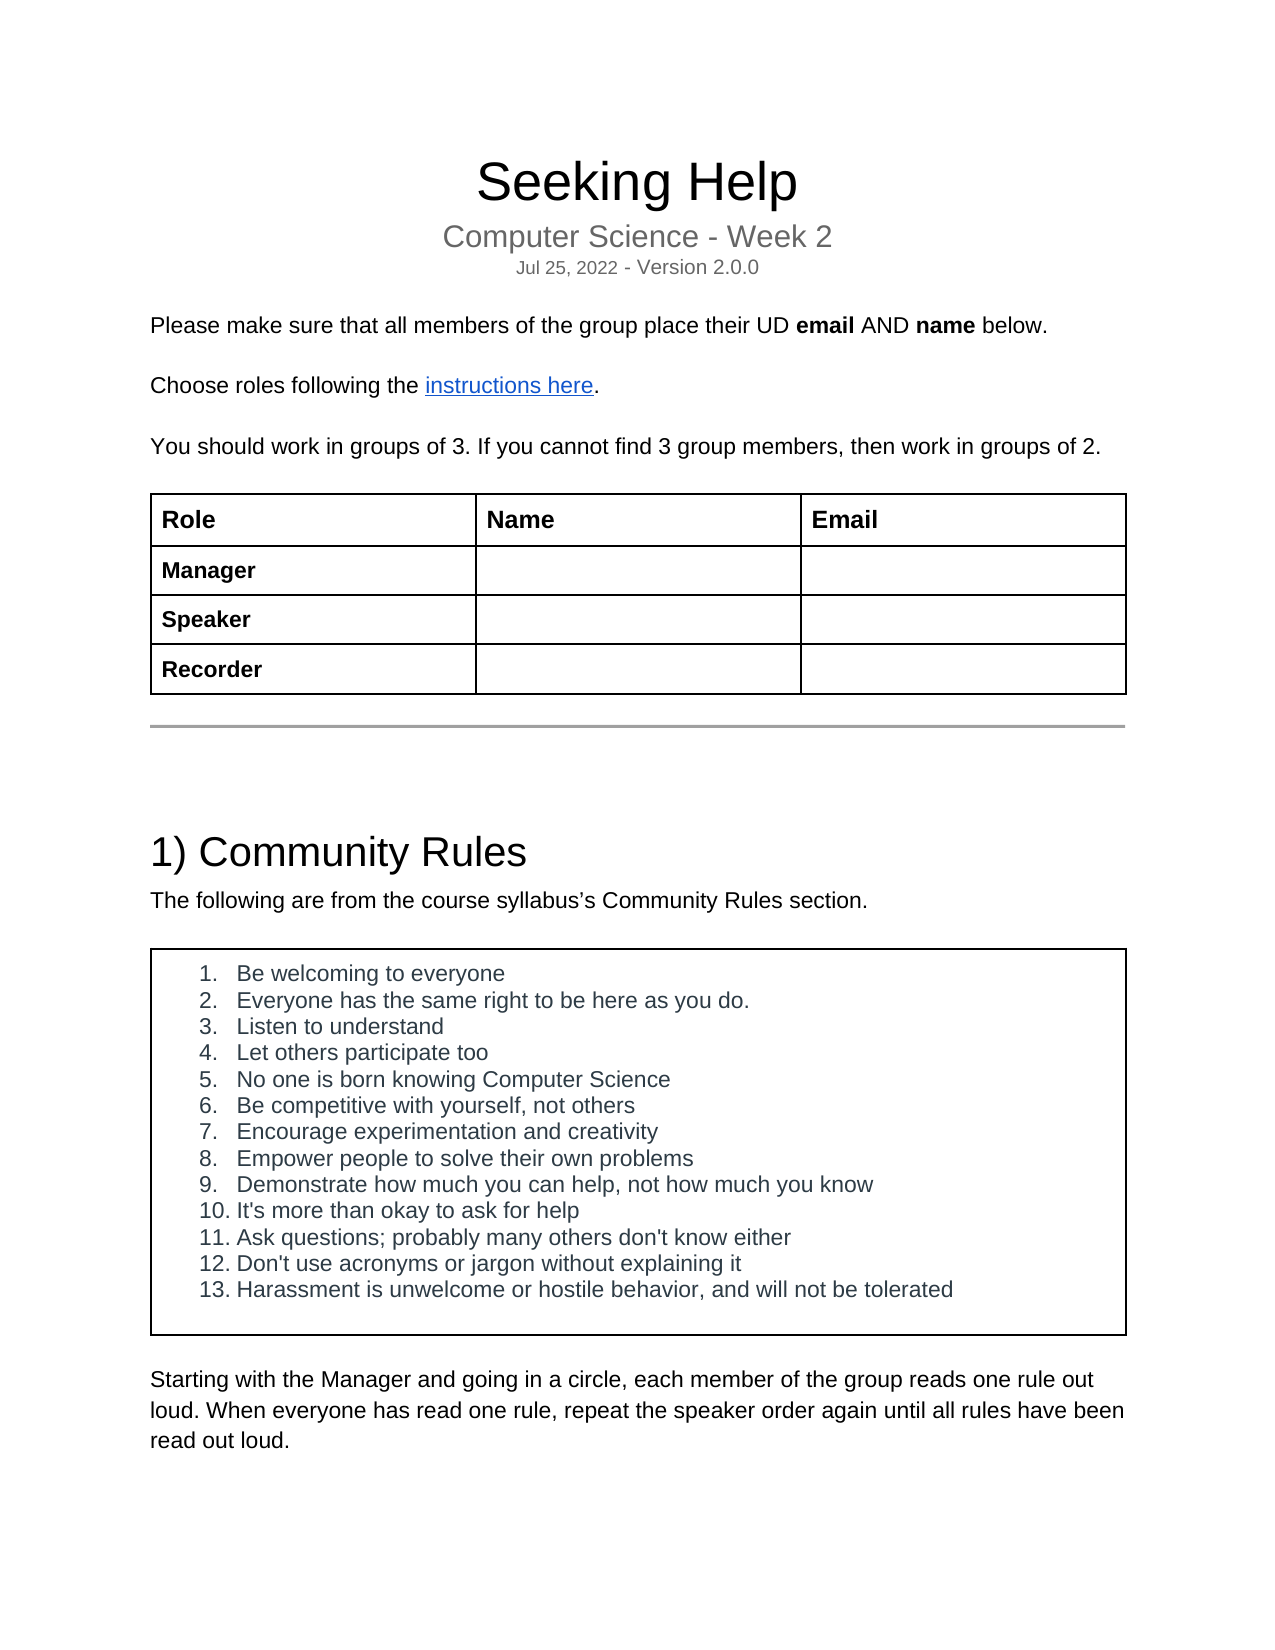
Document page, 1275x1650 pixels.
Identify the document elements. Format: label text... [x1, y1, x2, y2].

table_cell [477, 547, 800, 594]
table_cell [802, 596, 1125, 643]
text Starting with the Manager and going in a circle, each member of the group reads one rule out loud. When everyone has read one rule, repeat the speaker order again until all rules have been read out loud. [150, 1366, 1125, 1453]
text You should work in groups of 3. If you cannot find 3 group members, then work in groups of 2. [150, 433, 1125, 459]
table_header Email [802, 495, 1125, 545]
text Please make sure that all members of the group place their UD email AND name below. [150, 312, 1125, 338]
table_cell Manager [152, 547, 475, 594]
text Choose roles following the instructions here. [150, 372, 1125, 398]
subtitle Computer Science - Week 2 Jul 25, 2022 - Version 2.0.0 [150, 218, 1125, 278]
table_cell [802, 547, 1125, 594]
text The following are from the course syllabus’s Community Rules section. [150, 887, 1125, 914]
title Seeking Help [150, 150, 1125, 212]
table_cell Speaker [152, 596, 475, 643]
table_header Role [152, 495, 475, 545]
table_header Name [477, 495, 800, 545]
table_cell [802, 645, 1125, 692]
table_cell [477, 596, 800, 643]
table_header Be welcoming to everyone Everyone has the same right to be here as you do. Listen to understand Let others participate too No one is born knowing Computer Science Be competitive with yourself, not others Encourage experimentation and creativity Empower people to solve their own problems Demonstrate how much you can help, not how much you know It's more than okay to ask for help Ask questions; probably many others don't know either Don't use acronyms or jargon without explaining it Harassment is unwelcome or hostile behavior, and will not be tolerated [152, 950, 1125, 1334]
subtitle 1) Community Rules [150, 827, 1125, 875]
table_cell [477, 645, 800, 692]
table_cell Recorder [152, 645, 475, 692]
